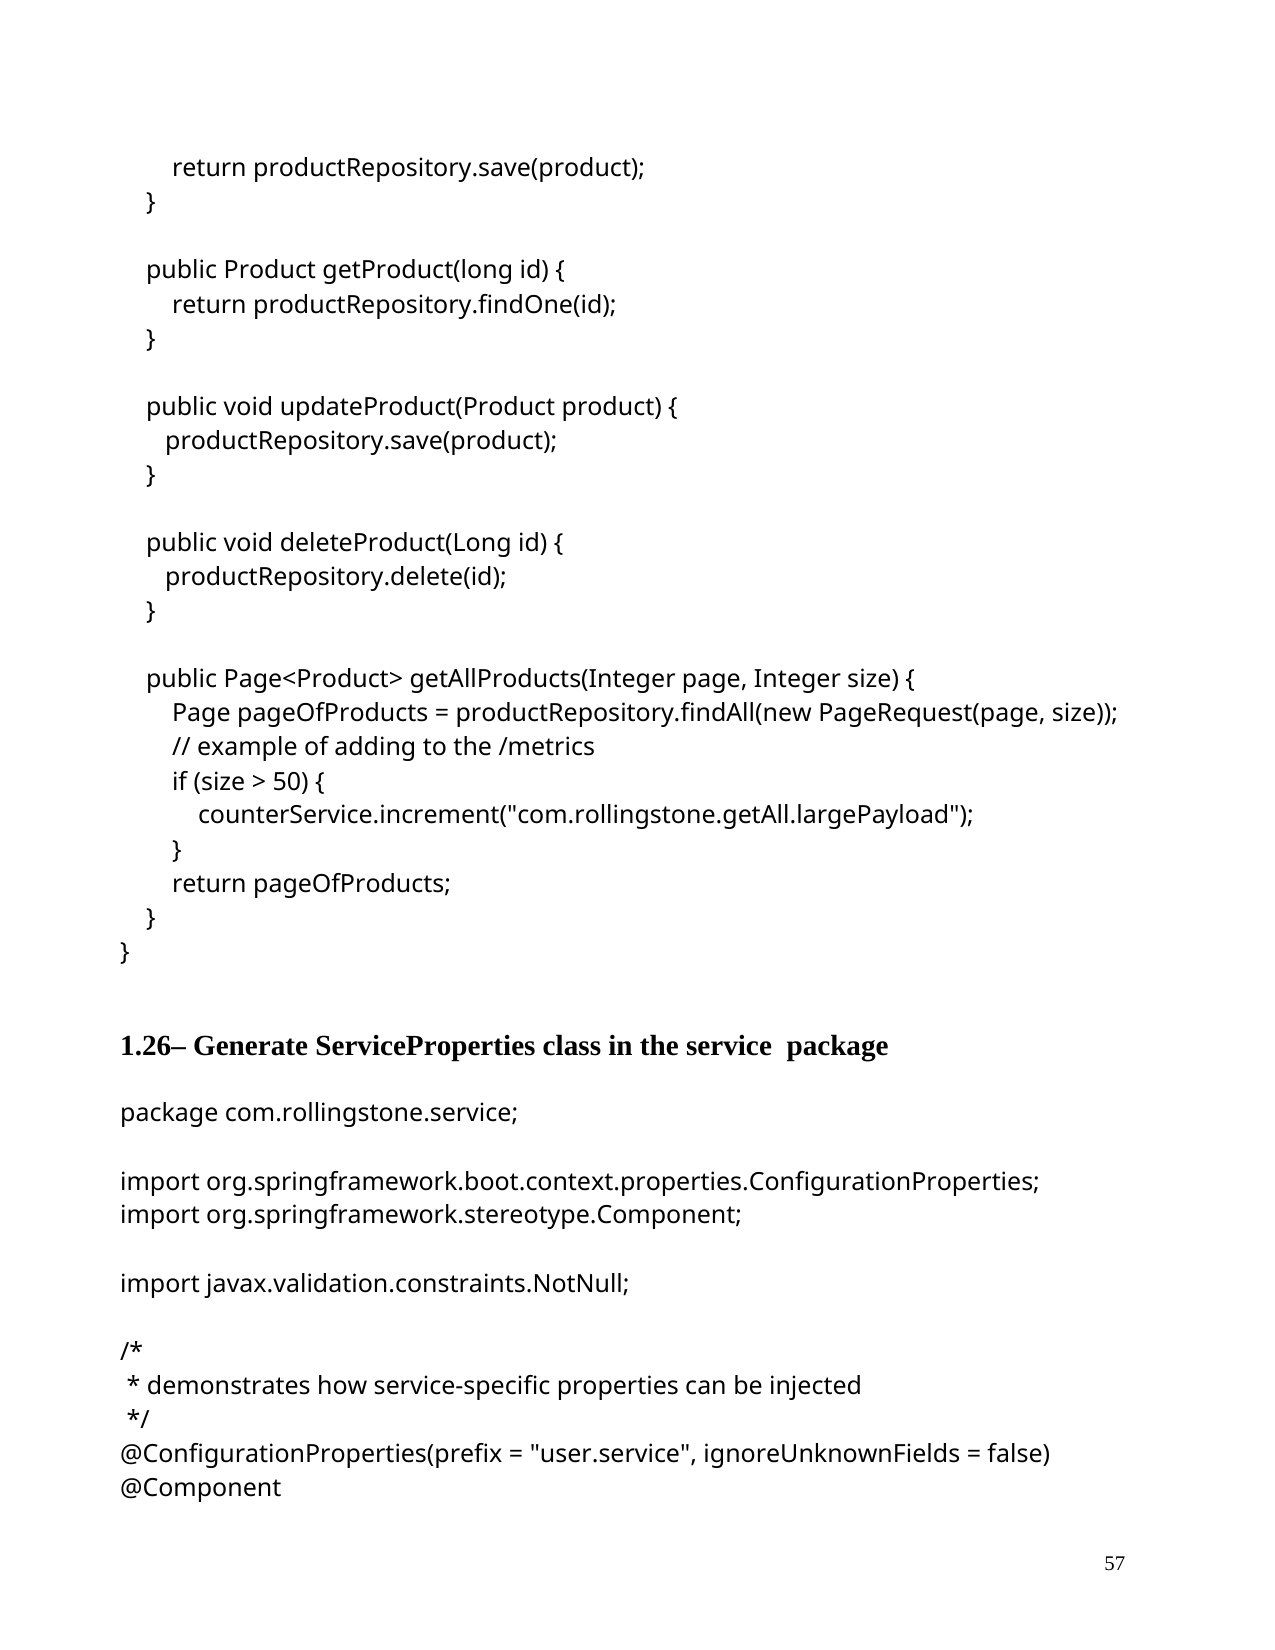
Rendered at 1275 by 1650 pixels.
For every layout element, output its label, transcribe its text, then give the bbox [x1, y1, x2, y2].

text } [120, 457, 1125, 491]
text return pageOfProducts; [120, 865, 1125, 899]
text } [120, 184, 1125, 218]
text * demonstrates how service-specific properties can be injected [120, 1367, 1125, 1402]
text counterService.increment("com.rollingstone.getAll.largePayload"); [120, 797, 1125, 831]
text /* [120, 1333, 1125, 1367]
text */ [120, 1402, 1125, 1436]
text public void deleteProduct(Long id) { [120, 525, 1125, 559]
text @Component [120, 1470, 1125, 1504]
text public Product getProduct(long id) { [120, 252, 1125, 286]
text public void updateProduct(Product product) { [120, 388, 1125, 422]
text import javax.validation.constraints.NotNull; [120, 1265, 1125, 1299]
text import org.springframework.boot.context.properties.ConfigurationProperties; [120, 1163, 1125, 1197]
text // example of adding to the /metrics [120, 729, 1125, 763]
text if (size > 50) { [120, 763, 1125, 797]
text } [120, 933, 1125, 967]
text Page pageOfProducts = productRepository.findAll(new PageRequest(page, size)); [120, 695, 1125, 729]
text return productRepository.findOne(id); [120, 286, 1125, 320]
text productRepository.save(product); [120, 422, 1125, 457]
text } [120, 593, 1125, 627]
text import org.springframework.stereotype.Component; [120, 1197, 1125, 1231]
text return productRepository.save(product); [120, 150, 1125, 184]
text package com.rollingstone.service; [120, 1095, 1125, 1129]
text @ConfigurationProperties(prefix = "user.service", ignoreUnknownFields = false) [120, 1436, 1125, 1470]
subtitle 1.26– Generate ServiceProperties class in the service package [120, 1028, 1125, 1061]
text } [120, 831, 1125, 865]
text public Page<Product> getAllProducts(Integer page, Integer size) { [120, 661, 1125, 695]
text } [120, 899, 1125, 933]
text productRepository.delete(id); [120, 559, 1125, 593]
text } [120, 320, 1125, 354]
